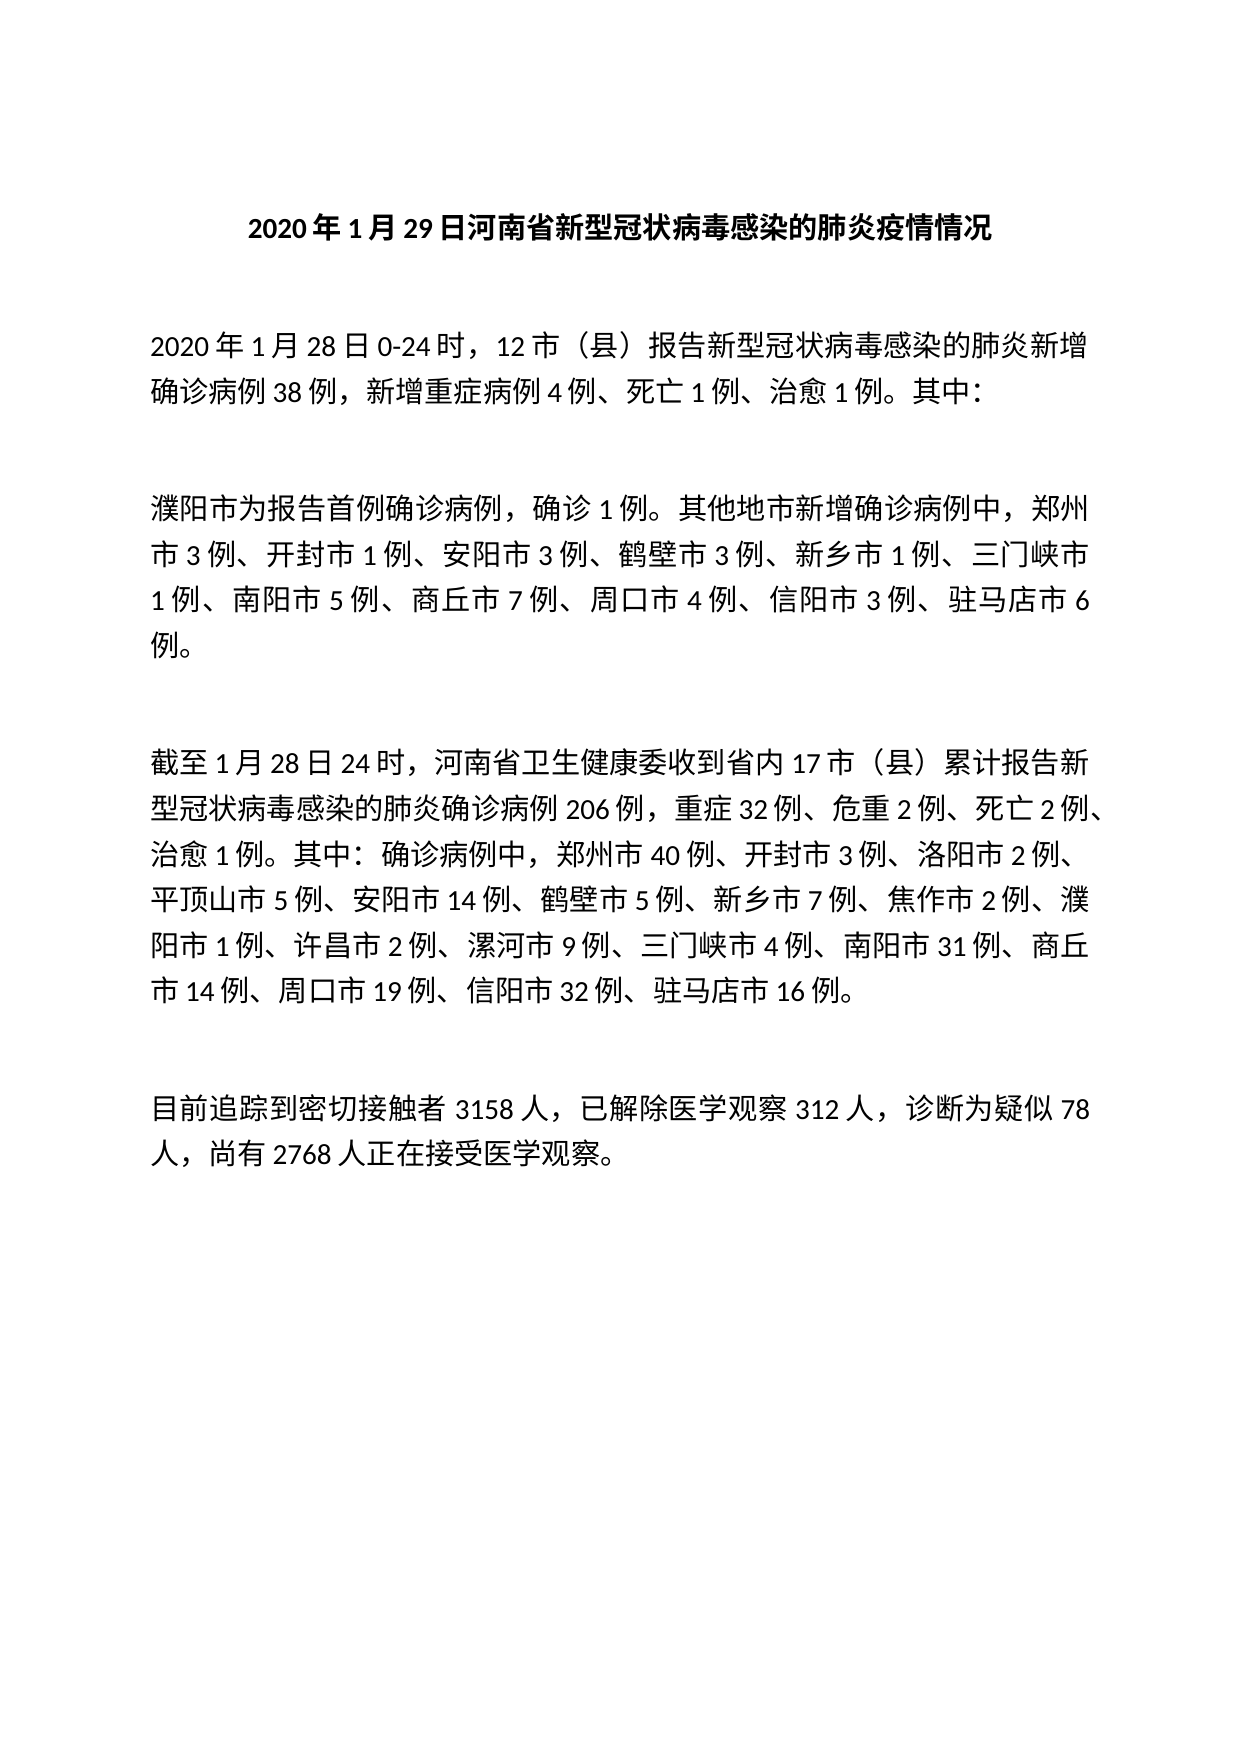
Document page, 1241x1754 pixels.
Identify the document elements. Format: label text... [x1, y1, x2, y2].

text 2020年1月28日0-24时，12市（县）报告新型冠状病毒感染的肺炎新增确诊病例38例，新增重症病例4例、死亡1例、治愈1例。其中： [150, 322, 1090, 410]
text 截至1月28日24时，河南省卫生健康委收到省内17市（县）累计报告新型冠状病毒感染的肺炎确诊病例206例，重症32例、危重2例、死亡2例、治愈1例。其中：确诊病例中，郑州市40例、开封市3例、洛阳市2例、平顶山市5例、安阳市14例、鹤壁市5例、新乡市7例、焦作市2例、濮阳市1例、许昌市2例、漯河市9例、三门峡市4例、南阳市31例、商丘市14例、周口市19例、信阳市32例、驻马店市16例。 [150, 740, 1090, 1010]
text 濮阳市为报告首例确诊病例，确诊1例。其他地市新增确诊病例中，郑州市3例、开封市1例、安阳市3例、鹤壁市3例、新乡市1例、三门峡市1例、南阳市5例、商丘市7例、周口市4例、信阳市3例、驻马店市6例。 [150, 486, 1090, 665]
text 目前追踪到密切接触者3158人，已解除医学观察312人，诊断为疑似78人，尚有2768人正在接受医学观察。 [150, 1085, 1090, 1173]
text 2020年1月29日河南省新型冠状病毒感染的肺炎疫情情况 [150, 205, 1090, 247]
